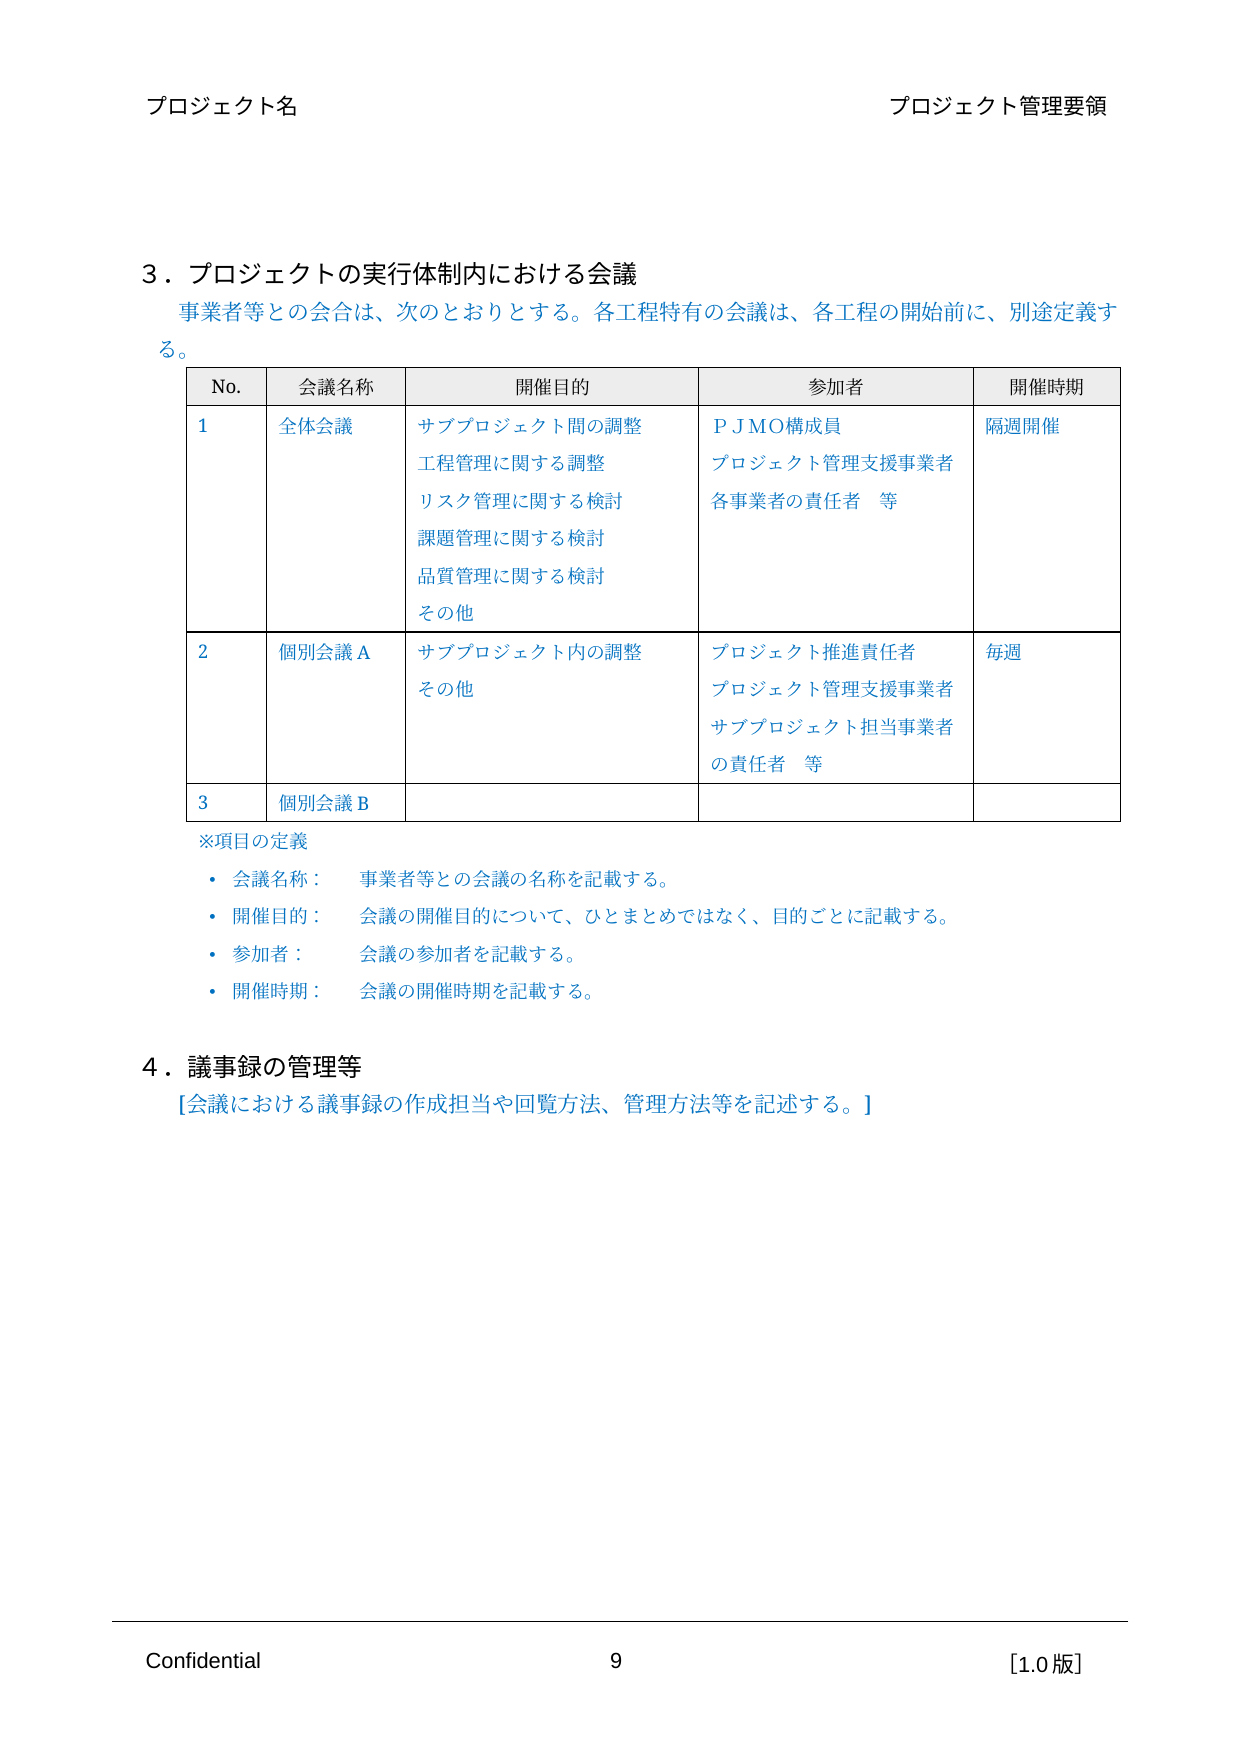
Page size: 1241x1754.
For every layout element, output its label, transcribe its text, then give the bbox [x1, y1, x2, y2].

table_cell 隔週開催 [974, 406, 1120, 631]
table_header 開催時期 [974, 368, 1120, 405]
table_cell 2 [187, 633, 266, 782]
table_cell 会議の参加者を記載する。 [348, 935, 1128, 972]
table_cell 開催時期： [198, 972, 348, 1009]
table_header 会議名称： [198, 860, 348, 897]
table_cell プロジェクト推進責任者 プロジェクト管理支援事業者 サブプロジェクト担当事業者の責任者 等 [699, 633, 973, 782]
subtitle 議事録の管理等 [137, 1047, 1128, 1084]
table_cell 会議の開催時期を記載する。 [348, 972, 1128, 1009]
table_cell 会議の開催目的について、ひとまとめではなく、目的ごとに記載する。 [348, 897, 1128, 934]
table_cell [406, 784, 698, 821]
table_cell 個別会議B [267, 784, 405, 821]
table_cell 個別会議A [267, 633, 405, 782]
table_cell 開催目的： [198, 897, 348, 934]
table_header 開催目的 [406, 368, 698, 405]
table_cell サブプロジェクト間の調整 工程管理に関する調整 リスク管理に関する検討 課題管理に関する検討 品質管理に関する検討 その他 [406, 406, 698, 631]
text [会議における議事録の作成担当や回覧方法、管理方法等を記述する。] [156, 1084, 1128, 1122]
table_cell 毎週 [974, 633, 1120, 782]
text ※項目の定義 [123, 822, 1117, 859]
table_header 参加者 [699, 368, 973, 405]
table_cell ＰＪＭＯ構成員 プロジェクト管理支援事業者 各事業者の責任者 等 [699, 406, 973, 631]
table_cell [974, 784, 1120, 821]
table_header 会議名称 [267, 368, 405, 405]
table_cell 3 [187, 784, 266, 821]
table_cell [699, 784, 973, 821]
table_cell サブプロジェクト内の調整 その他 [406, 633, 698, 782]
table_header 事業者等との会議の名称を記載する。 [348, 860, 1128, 897]
table_cell 参加者： [198, 935, 348, 972]
table_cell 全体会議 [267, 406, 405, 631]
table_header No. [187, 368, 266, 405]
table_cell 1 [187, 406, 266, 631]
text 事業者等との会合は、次のとおりとする。各工程特有の会議は、各工程の開始前に、別途定義する。 [156, 292, 1128, 367]
subtitle プロジェクトの実行体制内における会議 [137, 254, 1128, 292]
